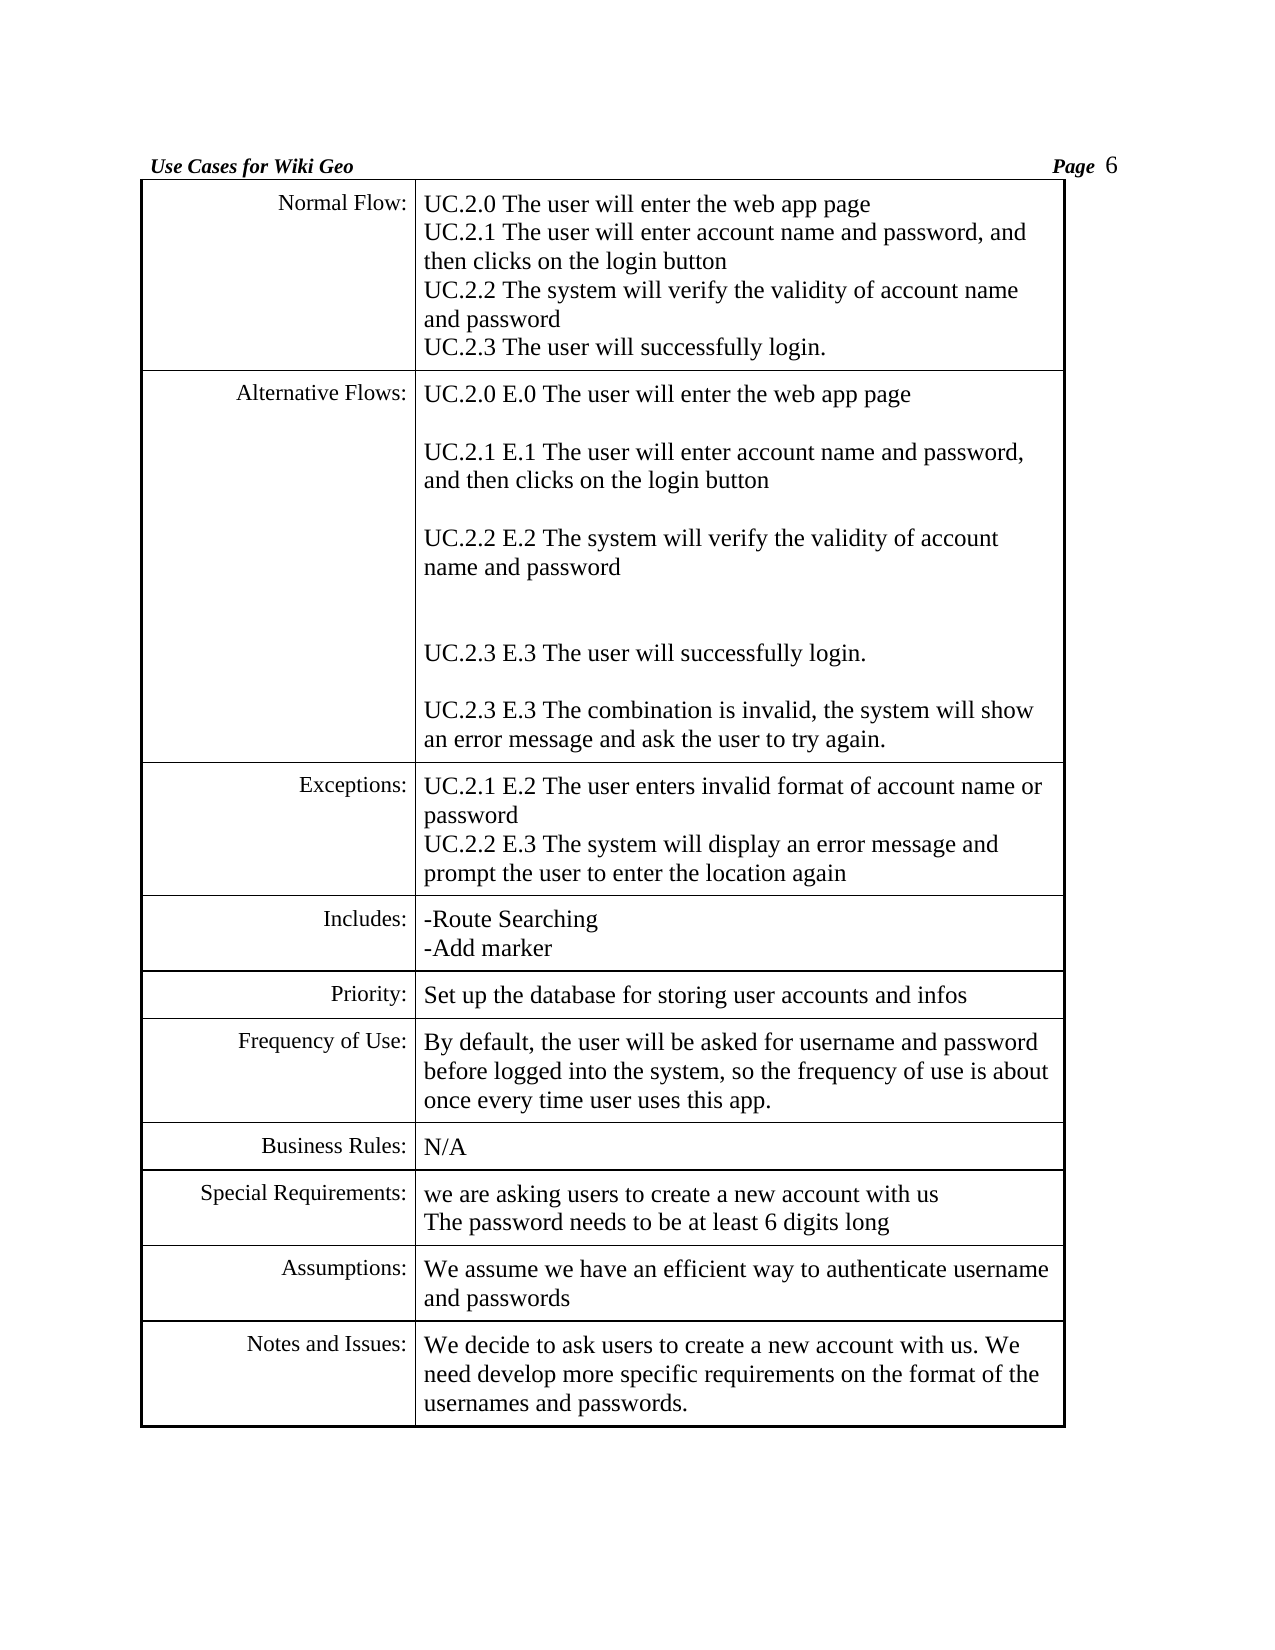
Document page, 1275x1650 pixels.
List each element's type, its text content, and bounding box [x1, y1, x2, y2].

table_cell Special Requirements: [143, 1171, 415, 1244]
table_cell Notes and Issues: [143, 1322, 415, 1425]
table_cell -Route Searching -Add marker [416, 896, 1063, 970]
table_cell UC.2.1 E.2 The user enters invalid format of account name or password UC.2.2 E.3 The system will display an error message and prompt the user to enter the location again [416, 763, 1063, 895]
table_cell Business Rules: [143, 1123, 415, 1169]
table_cell Frequency of Use: [143, 1019, 415, 1122]
table_cell We assume we have an efficient way to authenticate username and passwords [416, 1246, 1063, 1320]
table_cell We decide to ask users to create a new account with us. We need develop more specific requirements on the format of the usernames and passwords. [416, 1322, 1063, 1425]
table_cell By default, the user will be asked for username and password before logged into the system, so the frequency of use is about once every time user uses this app. [416, 1019, 1063, 1122]
table_cell Normal Flow: [143, 180, 415, 369]
table_cell UC.2.0 E.0 The user will enter the web app page UC.2.1 E.1 The user will enter account name and password, and then clicks on the login button UC.2.2 E.2 The system will verify the validity of account name and password UC.2.3 E.3 The user will successfully login. UC.2.3 E.3 The combination is invalid, the system will show an error message and ask the user to try again. [416, 371, 1063, 761]
table_cell Exceptions: [143, 763, 415, 895]
table_cell Alternative Flows: [143, 371, 415, 761]
table_cell N/A [416, 1123, 1063, 1169]
table_cell UC.2.0 The user will enter the web app page UC.2.1 The user will enter account name and password, and then clicks on the login button UC.2.2 The system will verify the validity of account name and password UC.2.3 The user will successfully login. [416, 180, 1063, 369]
table_cell Assumptions: [143, 1246, 415, 1320]
table_cell Set up the database for storing user accounts and infos [416, 972, 1063, 1017]
table_cell we are asking users to create a new account with us The password needs to be at least 6 digits long [416, 1171, 1063, 1244]
table_cell Includes: [143, 896, 415, 970]
table_cell Priority: [143, 972, 415, 1017]
